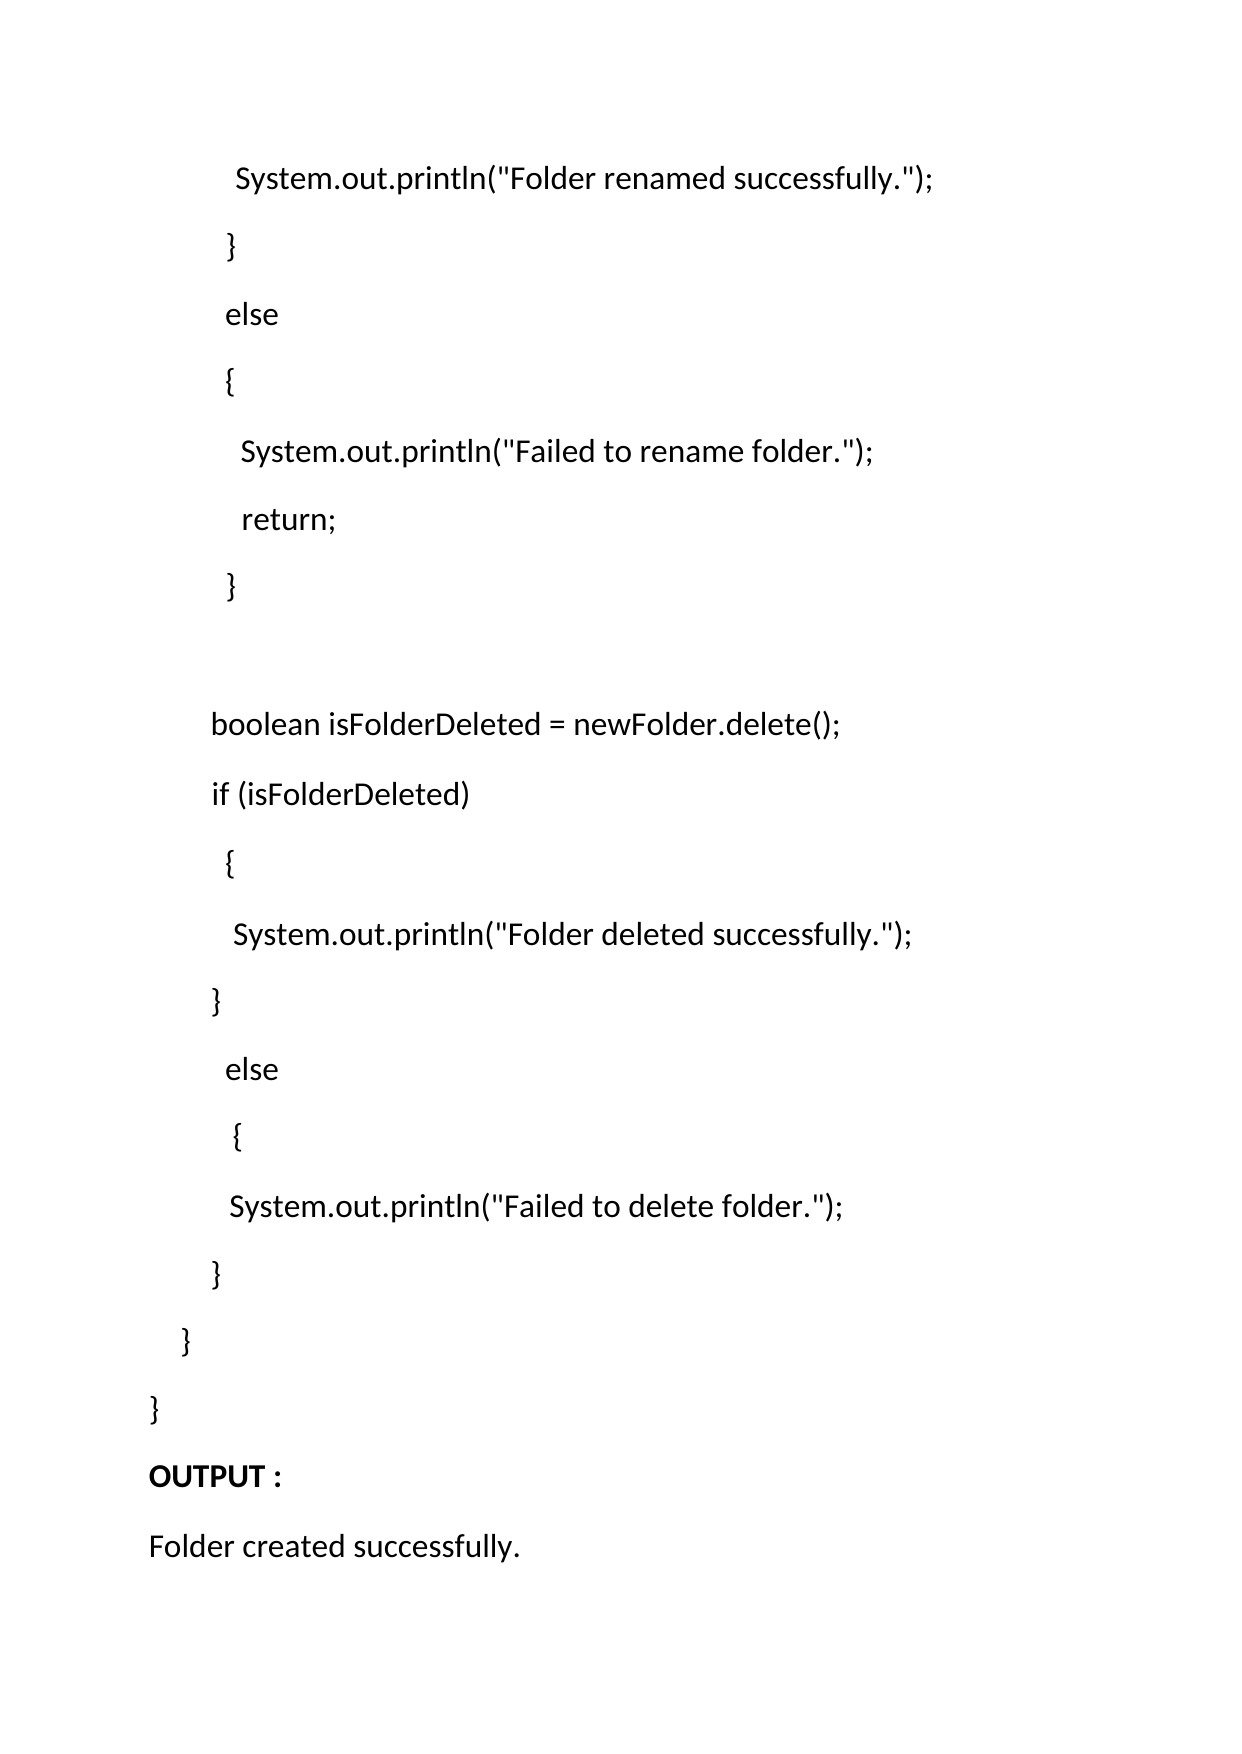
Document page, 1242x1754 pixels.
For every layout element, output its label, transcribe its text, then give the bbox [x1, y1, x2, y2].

text } [180, 1320, 1088, 1361]
text } [148, 1388, 1088, 1429]
text System.out.println("Failed to rename folder."); return; [240, 430, 961, 538]
text OUTPUT : [148, 1455, 1089, 1496]
text boolean isFolderDeleted = newFolder.delete(); if (isFolderDeleted) [210, 703, 853, 813]
text } [225, 565, 1088, 606]
text Folder created successfully. [148, 1525, 1088, 1566]
text { [232, 1115, 1088, 1156]
text { [225, 842, 1088, 883]
text } [225, 225, 1088, 266]
text System.out.println("Folder deleted successfully."); [233, 913, 1088, 953]
text } [210, 980, 1088, 1021]
text else [225, 292, 1088, 333]
text else [225, 1048, 1088, 1088]
text System.out.println("Folder renamed successfully."); [150, 157, 934, 198]
text { [225, 360, 1088, 401]
text System.out.println("Failed to delete folder."); [155, 1185, 918, 1226]
text } [210, 1253, 1088, 1294]
